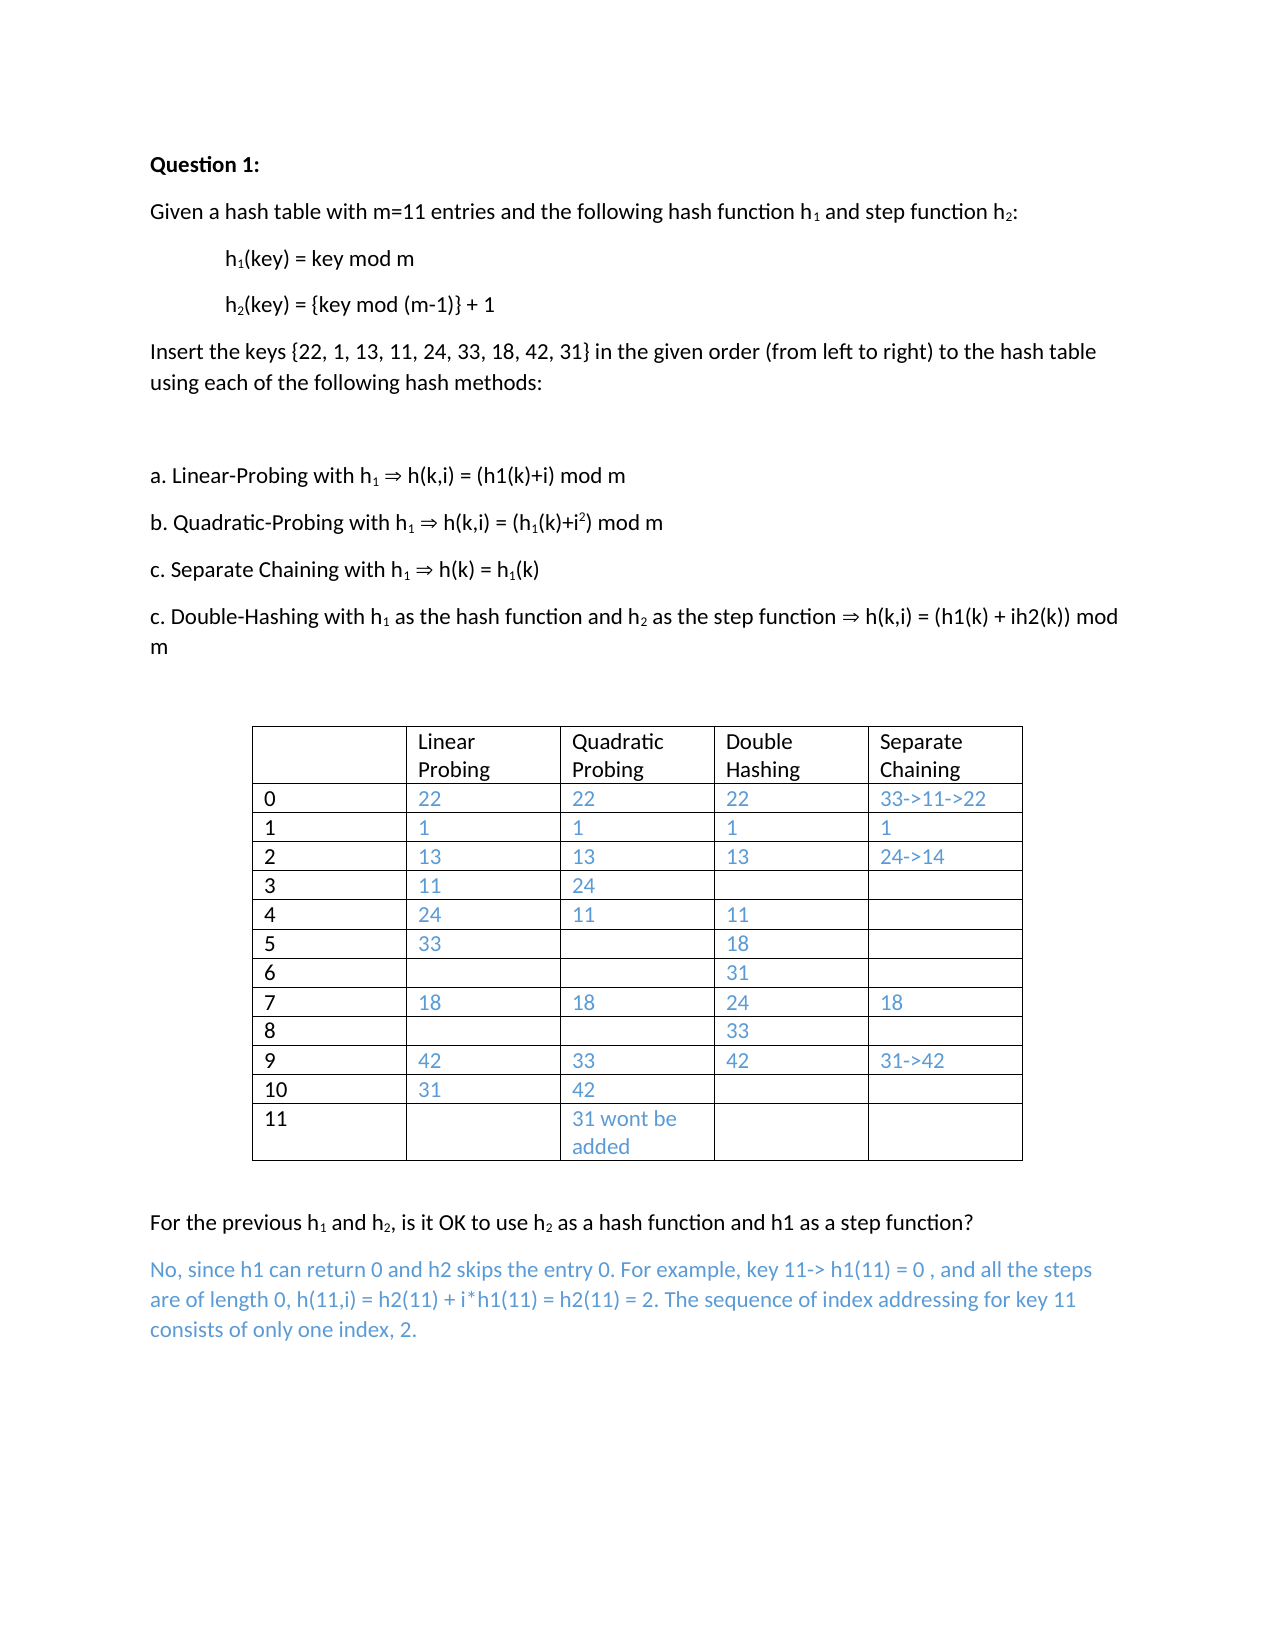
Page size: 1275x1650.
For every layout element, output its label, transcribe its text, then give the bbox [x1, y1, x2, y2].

table_cell [869, 930, 1022, 957]
table_cell 0 [253, 784, 406, 812]
table_cell 3 [253, 871, 406, 899]
table_cell [869, 1104, 1022, 1160]
table_cell [715, 871, 868, 899]
table_header Linear Probing [407, 727, 560, 783]
table_cell 24 [715, 988, 868, 1016]
text Question 1: [150, 150, 1125, 178]
table_cell 13 [715, 842, 868, 870]
table_cell 10 [253, 1075, 406, 1103]
table_cell 42 [561, 1075, 714, 1103]
table_cell [407, 1017, 560, 1045]
table_cell 11 [715, 900, 868, 928]
table_cell 11 [561, 900, 714, 928]
table_cell 42 [715, 1046, 868, 1074]
table_cell 13 [561, 842, 714, 870]
table_cell 1 [407, 813, 560, 841]
table_cell [561, 1017, 714, 1045]
text c. Separate Chaining with h1 h(k) = h1(k) [150, 555, 1125, 583]
table_cell 11 [407, 871, 560, 899]
text b. Quadratic-Probing with h1 h(k,i) = (h1(k)+i2) mod m [150, 508, 1125, 536]
table_cell 24 [407, 900, 560, 928]
text No, since h1 can return 0 and h2 skips the entry 0. For example, key 11-> h1(11) = 0 , and all the steps are of length 0, h(11,i) = h2(11) + i*h1(11) = h2(11) = 2. The sequence of index addressing for key 11 consists of only one index, 2. [150, 1255, 1125, 1343]
table_cell [561, 930, 714, 957]
table_cell 18 [407, 988, 560, 1016]
table_cell 33 [561, 1046, 714, 1074]
table_header [253, 727, 406, 783]
table_cell 18 [869, 988, 1022, 1016]
table_cell [869, 1075, 1022, 1103]
table_cell 42 [407, 1046, 560, 1074]
table_cell [715, 1075, 868, 1103]
table_header Quadratic Probing [561, 727, 714, 783]
table_cell 1 [561, 813, 714, 841]
table_cell [407, 959, 560, 987]
table_cell [869, 871, 1022, 899]
table_cell [407, 1104, 560, 1160]
table_cell 1 [253, 813, 406, 841]
table_cell 33 [715, 1017, 868, 1045]
table_cell [869, 900, 1022, 928]
table_cell 7 [253, 988, 406, 1016]
table_cell 1 [869, 813, 1022, 841]
table_cell 6 [253, 959, 406, 987]
table_cell 5 [253, 930, 406, 957]
table_cell 13 [407, 842, 560, 870]
table_cell 18 [715, 930, 868, 957]
text h1(key) = key mod m [150, 244, 1125, 272]
table_cell 18 [561, 988, 714, 1016]
table_cell 8 [253, 1017, 406, 1045]
table_cell 22 [561, 784, 714, 812]
table_header Separate Chaining [869, 727, 1022, 783]
table_cell [561, 959, 714, 987]
table_cell 22 [407, 784, 560, 812]
text Insert the keys {22, 1, 13, 11, 24, 33, 18, 42, 31} in the given order (from left to right) to the hash table using each of the following hash methods: [150, 337, 1125, 396]
table_cell [869, 959, 1022, 987]
text c. Double-Hashing with h1 as the hash function and h2 as the step function h(k,i) = (h1(k) + ih2(k)) mod m [150, 602, 1125, 660]
table_cell 31 wont be added [561, 1104, 714, 1160]
table_cell [869, 1017, 1022, 1045]
text a. Linear-Probing with h1 h(k,i) = (h1(k)+i) mod m [150, 461, 1125, 489]
table_header Double Hashing [715, 727, 868, 783]
table_cell 31 [715, 959, 868, 987]
text h2(key) = {key mod (m-1)} + 1 [150, 291, 1125, 319]
table_cell 24 [561, 871, 714, 899]
text For the previous h1 and h2, is it OK to use h2 as a hash function and h1 as a step function? [150, 1208, 1125, 1236]
table_cell 11 [253, 1104, 406, 1160]
table_cell 31 [407, 1075, 560, 1103]
table_cell [715, 1104, 868, 1160]
table_cell 24->14 [869, 842, 1022, 870]
text Given a hash table with m=11 entries and the following hash function h1 and step function h2: [150, 197, 1125, 225]
table_cell 9 [253, 1046, 406, 1074]
table_cell 1 [715, 813, 868, 841]
table_cell 22 [715, 784, 868, 812]
table_cell 31->42 [869, 1046, 1022, 1074]
table_cell 33 [407, 930, 560, 957]
table_cell 33->11->22 [869, 784, 1022, 812]
table_cell 4 [253, 900, 406, 928]
table_cell 2 [253, 842, 406, 870]
